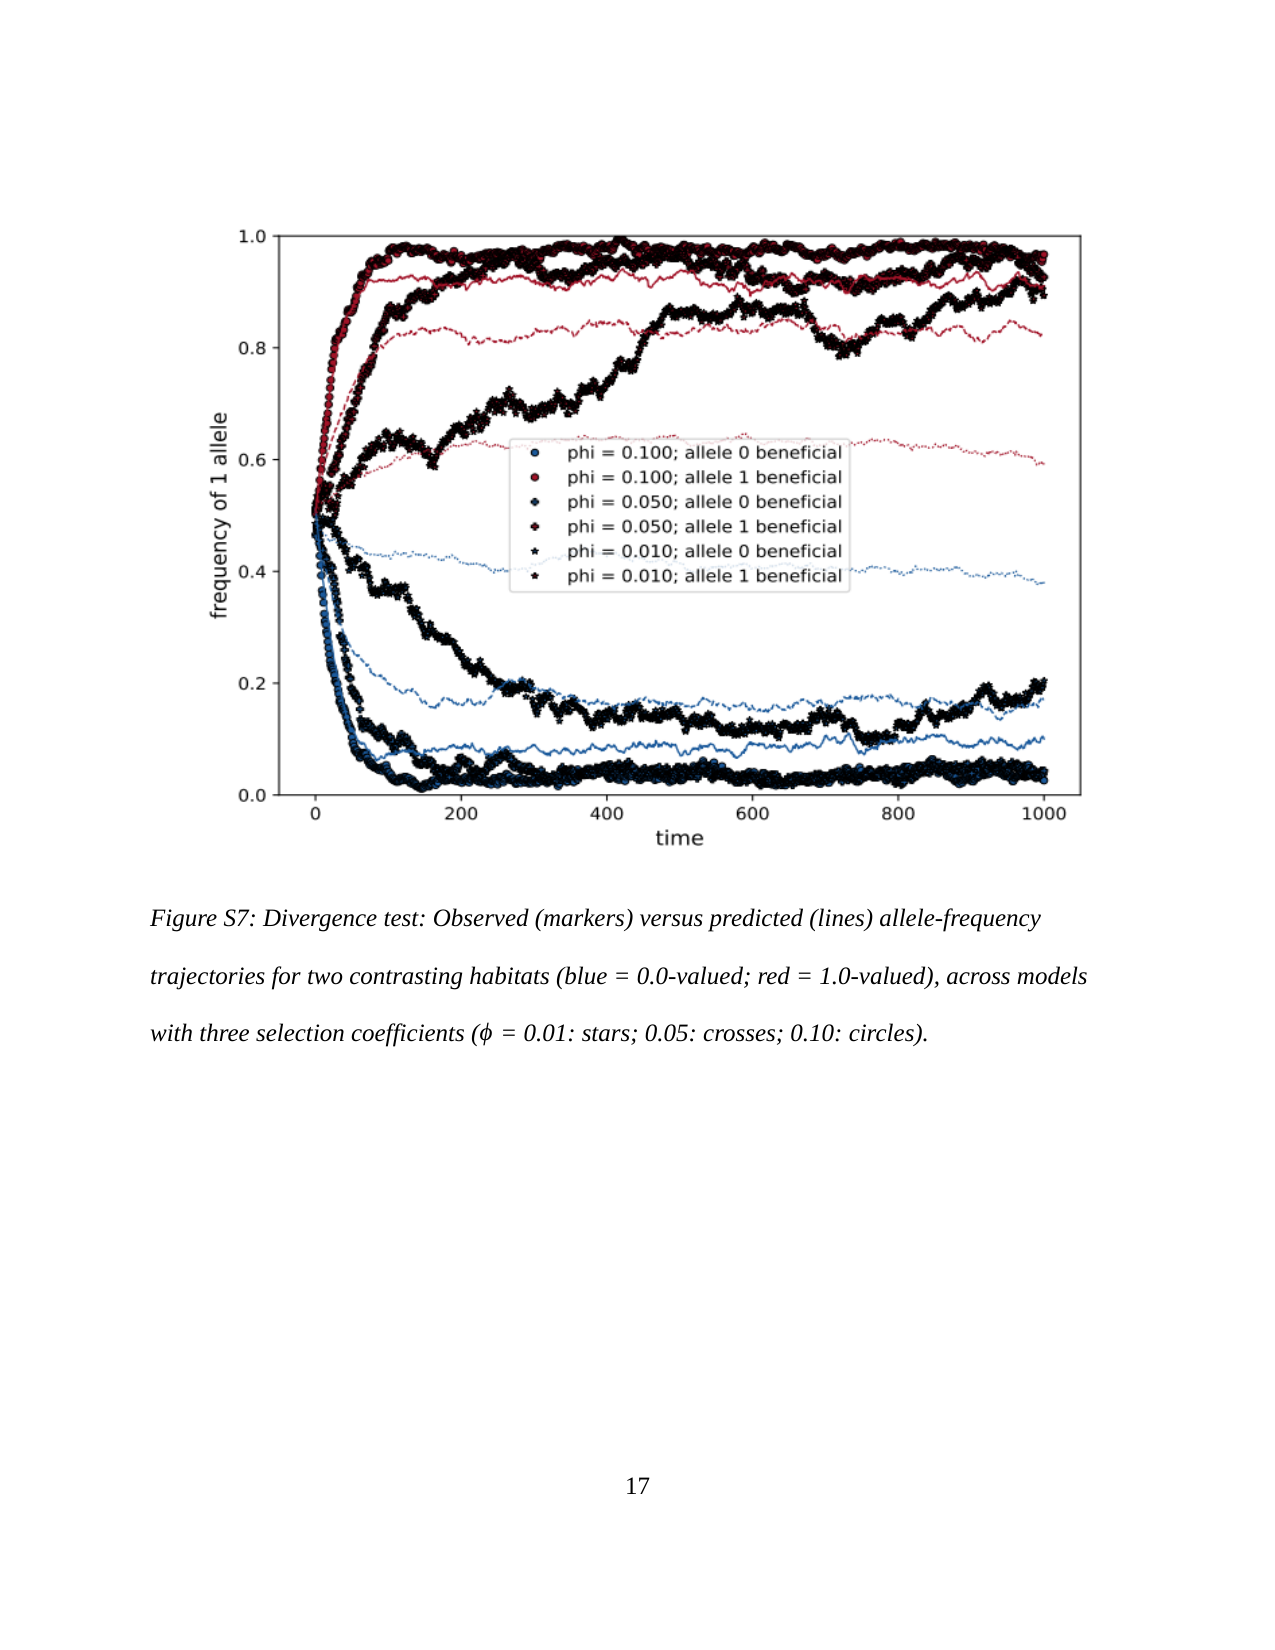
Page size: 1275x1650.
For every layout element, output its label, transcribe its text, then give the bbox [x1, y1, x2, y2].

picture [150, 150, 1184, 875]
text Figure S7: Divergence test: Observed (markers) versus predicted (lines) allele-frequency trajectories for two contrasting habitats (blue = 0.0-valued; red = 1.0-valued), across models with three selection coefficients ( = 0.01: stars; 0.05: crosses; 0.10: circles). [150, 875, 1125, 1047]
